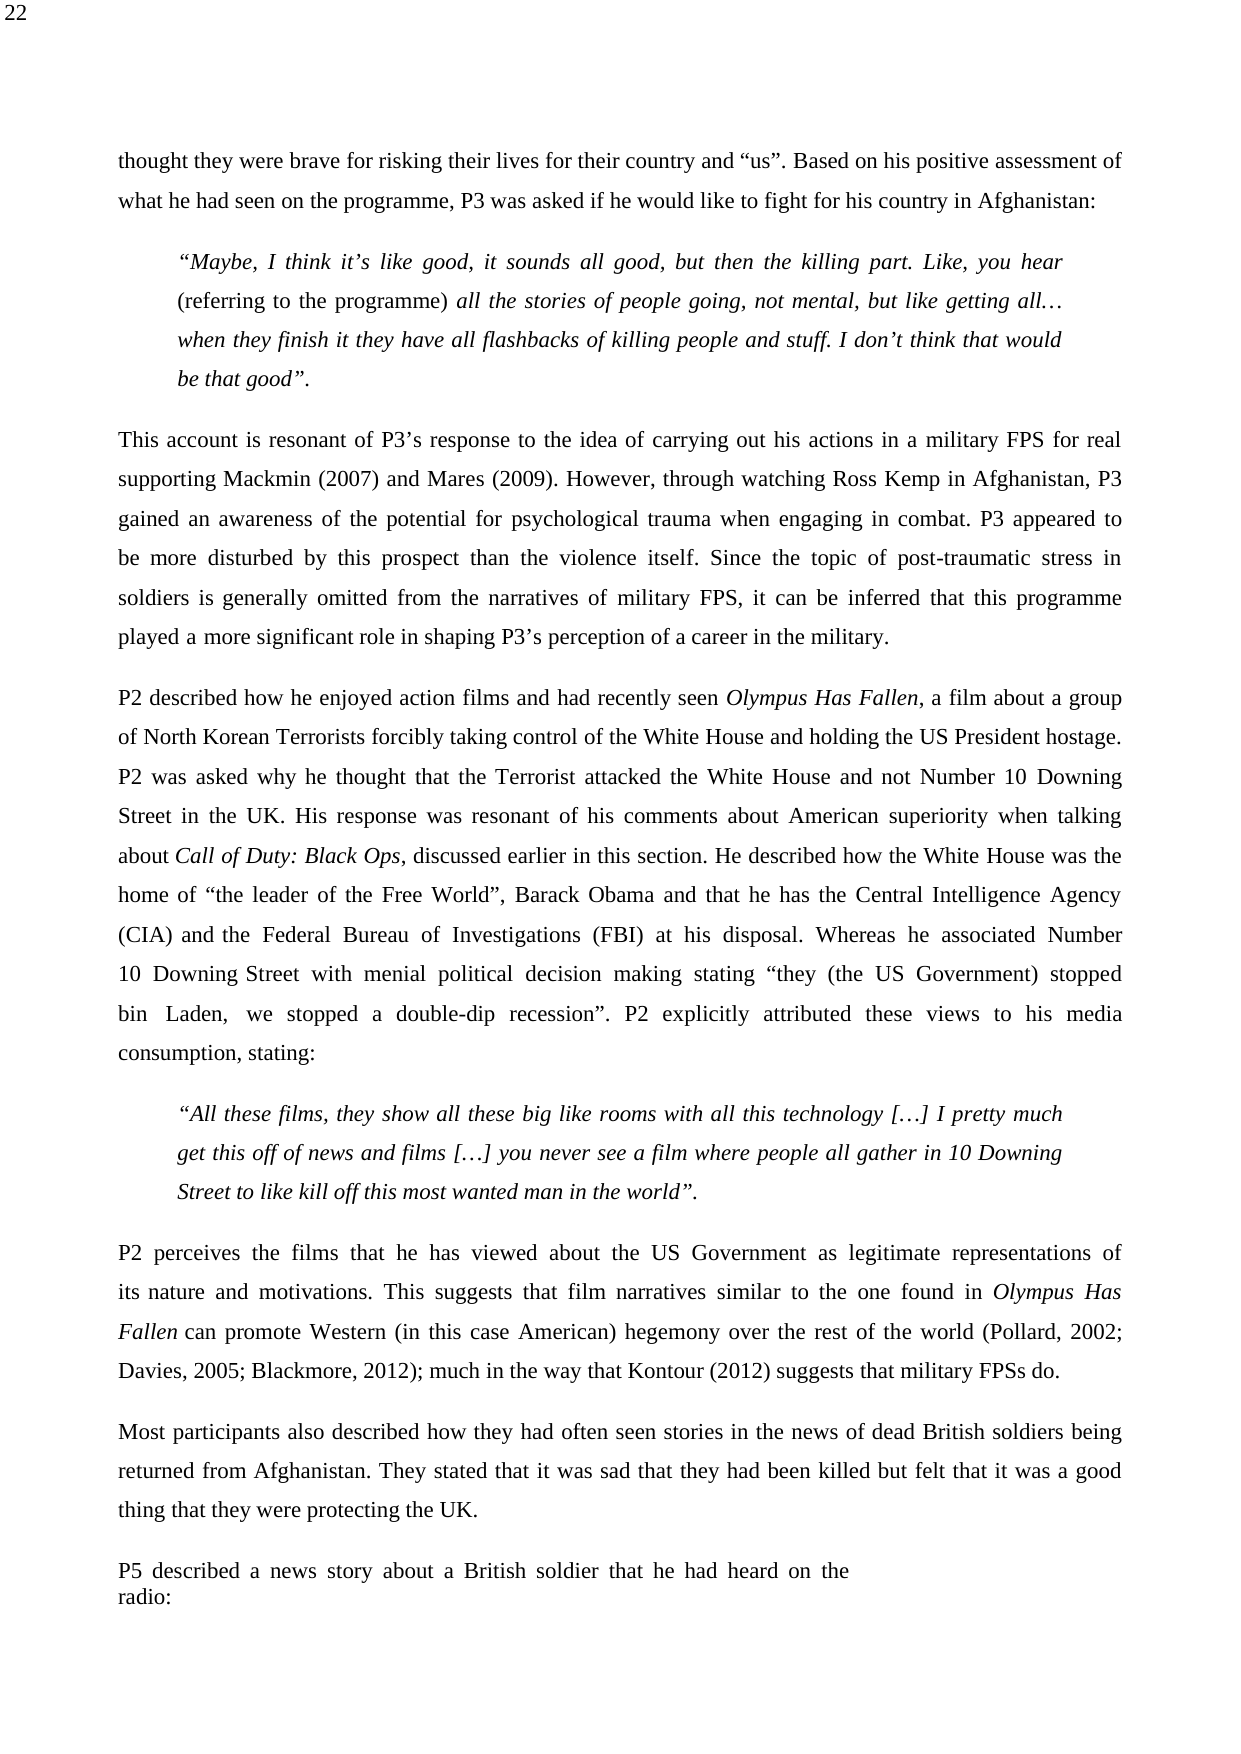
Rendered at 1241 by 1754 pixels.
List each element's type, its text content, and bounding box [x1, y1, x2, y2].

text “All these films, they show all these big like rooms with all this technology […] I pretty much get this off of news and films […] you never see a film where people all gather in 10 Downing Street to like kill off this most wanted man in the world”. [177, 1100, 1063, 1205]
text P2 described how he enjoyed action films and had recently seen Olympus Has Fallen, a film about a group of North Korean Terrorists forcibly taking control of the White House and holding the US President hostage. P2 was asked why he thought that the Terrorist attacked the White House and not Number 10 Downing Street in the UK. His response was resonant of his comments about American superiority when talking about Call of Duty: Black Ops, discussed earlier in this section. He described how the White House was the home of “the leader of the Free World”, Barack Obama and that he has the Central Intelligence Agency (CIA) and the Federal Bureau of Investigations (FBI) at his disposal. Whereas he associated Number 10 Downing Street with menial political decision making stating “they (the US Government) stopped bin Laden, we stopped a double-dip recession”. P2 explicitly attributed these views to his media consumption, stating: [118, 684, 1122, 1065]
text This account is resonant of P3’s response to the idea of carrying out his actions in a military FPS for real supporting Mackmin (2007) and Mares (2009). However, through watching Ross Kemp in Afghanistan, P3 gained an awareness of the potential for psychological trauma when engaging in combat. P3 appeared to be more disturbed by this prospect than the violence itself. Since the topic of post-traumatic stress in soldiers is generally omitted from the narratives of military FPS, it can be inferred that this programme played a more significant role in shaping P3’s perception of a career in the military. [118, 426, 1122, 649]
text Most participants also described how they had often seen stories in the news of dead British soldiers being returned from Afghanistan. They stated that it was sad that they had been killed but felt that it was a good thing that they were protecting the UK. [118, 1418, 1122, 1523]
text thought they were brave for risking their lives for their country and “us”. Based on his positive assessment of what he had seen on the programme, P3 was asked if he would like to fight for his country in Afghanistan: [118, 147, 1122, 213]
text “Maybe, I think it’s like good, it sounds all good, but then the killing part. Like, you hear (referring to the programme) all the stories of people going, not mental, but like getting all… when they finish it they have all flashbacks of killing people and stuff. I don’t think that would be that good”. [177, 248, 1063, 392]
text P2 perceives the films that he has viewed about the US Government as legitimate representations of its nature and motivations. This suggests that film narratives similar to the one found in Olympus Has Fallen can promote Western (in this case American) hegemony over the rest of the world (Pollard, 2002; Davies, 2005; Blackmore, 2012); much in the way that Kontour (2012) suggests that military FPSs do. [118, 1239, 1122, 1383]
text P5 described a news story about a British soldier that he had heard on the radio: [118, 1557, 849, 1609]
